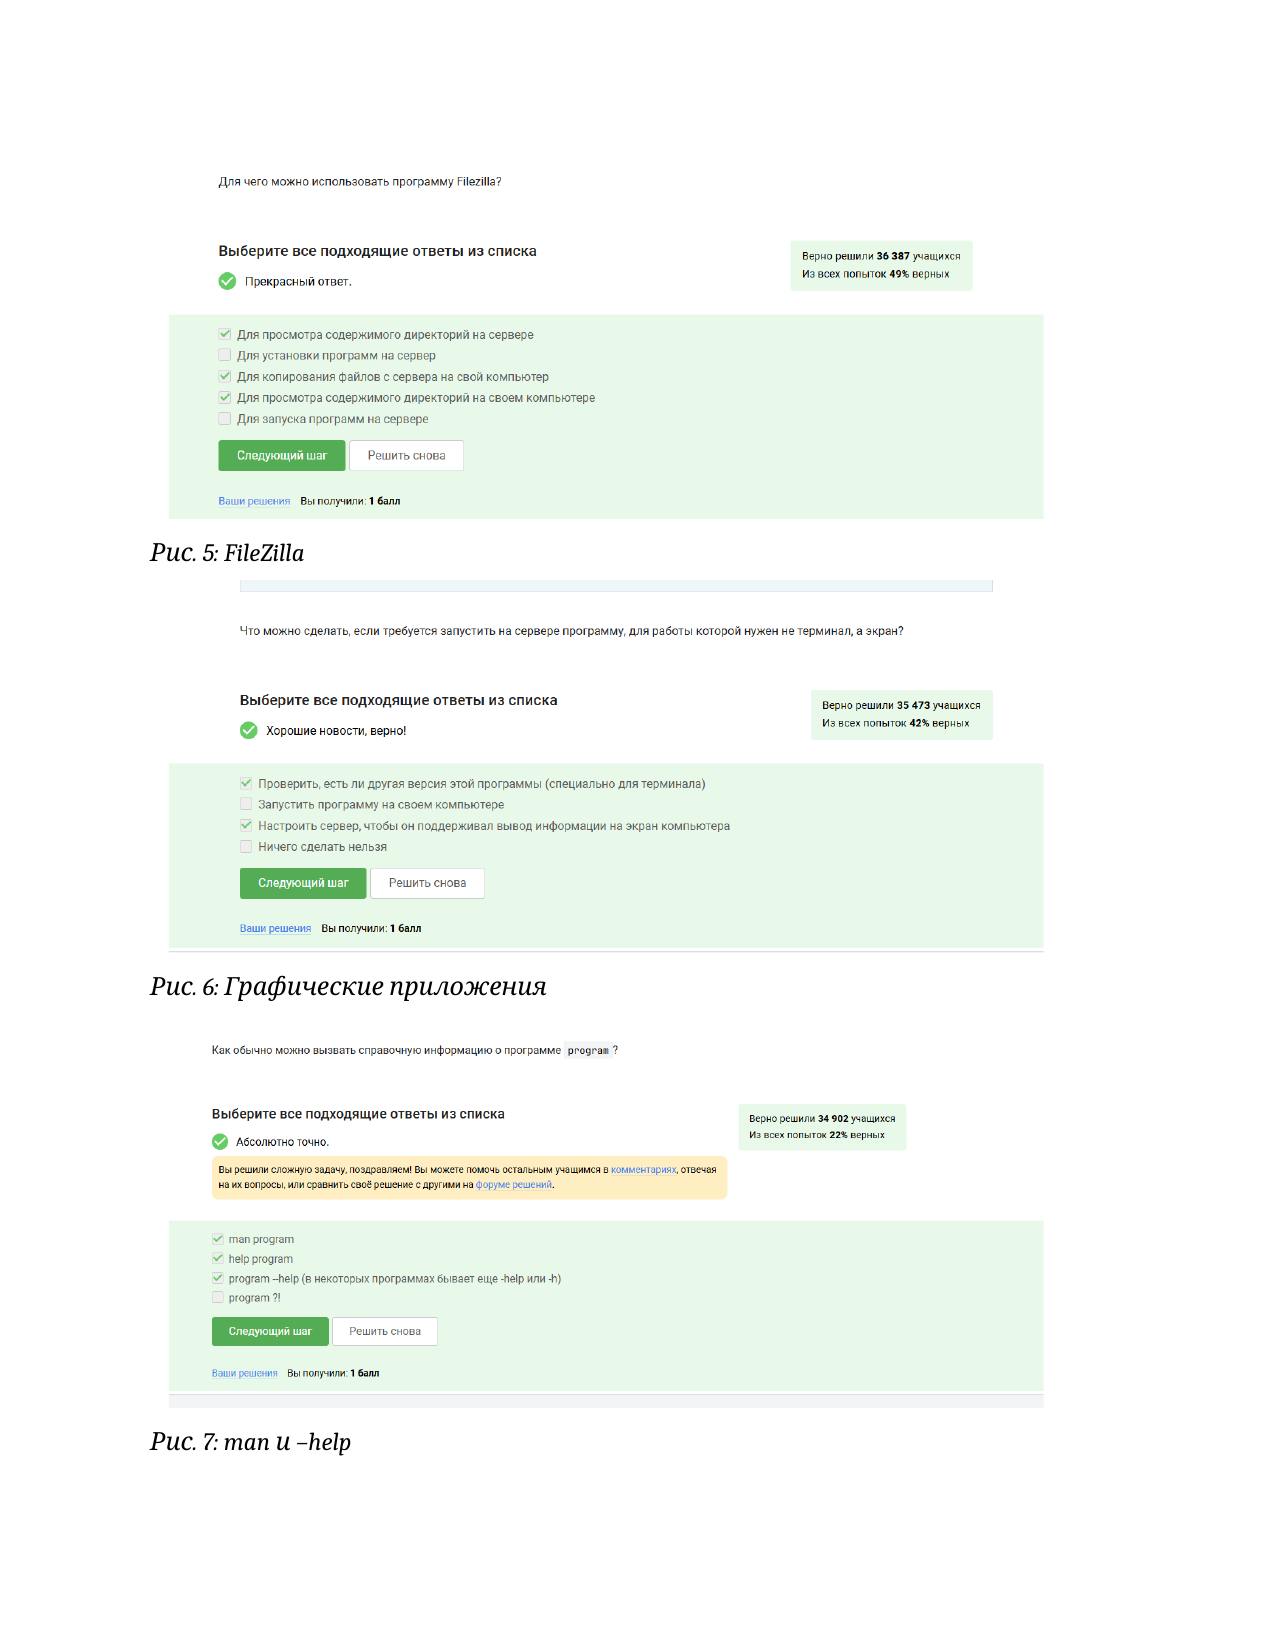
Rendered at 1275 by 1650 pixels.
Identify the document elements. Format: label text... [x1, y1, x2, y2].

picture [168, 580, 1044, 953]
text Рис. 5: FileZilla [150, 539, 1125, 568]
text Рис. 6: Графические приложения [150, 973, 1125, 1002]
picture [168, 150, 1044, 519]
text Рис. 7: man и –help [150, 1428, 1125, 1457]
picture [168, 1014, 1044, 1408]
